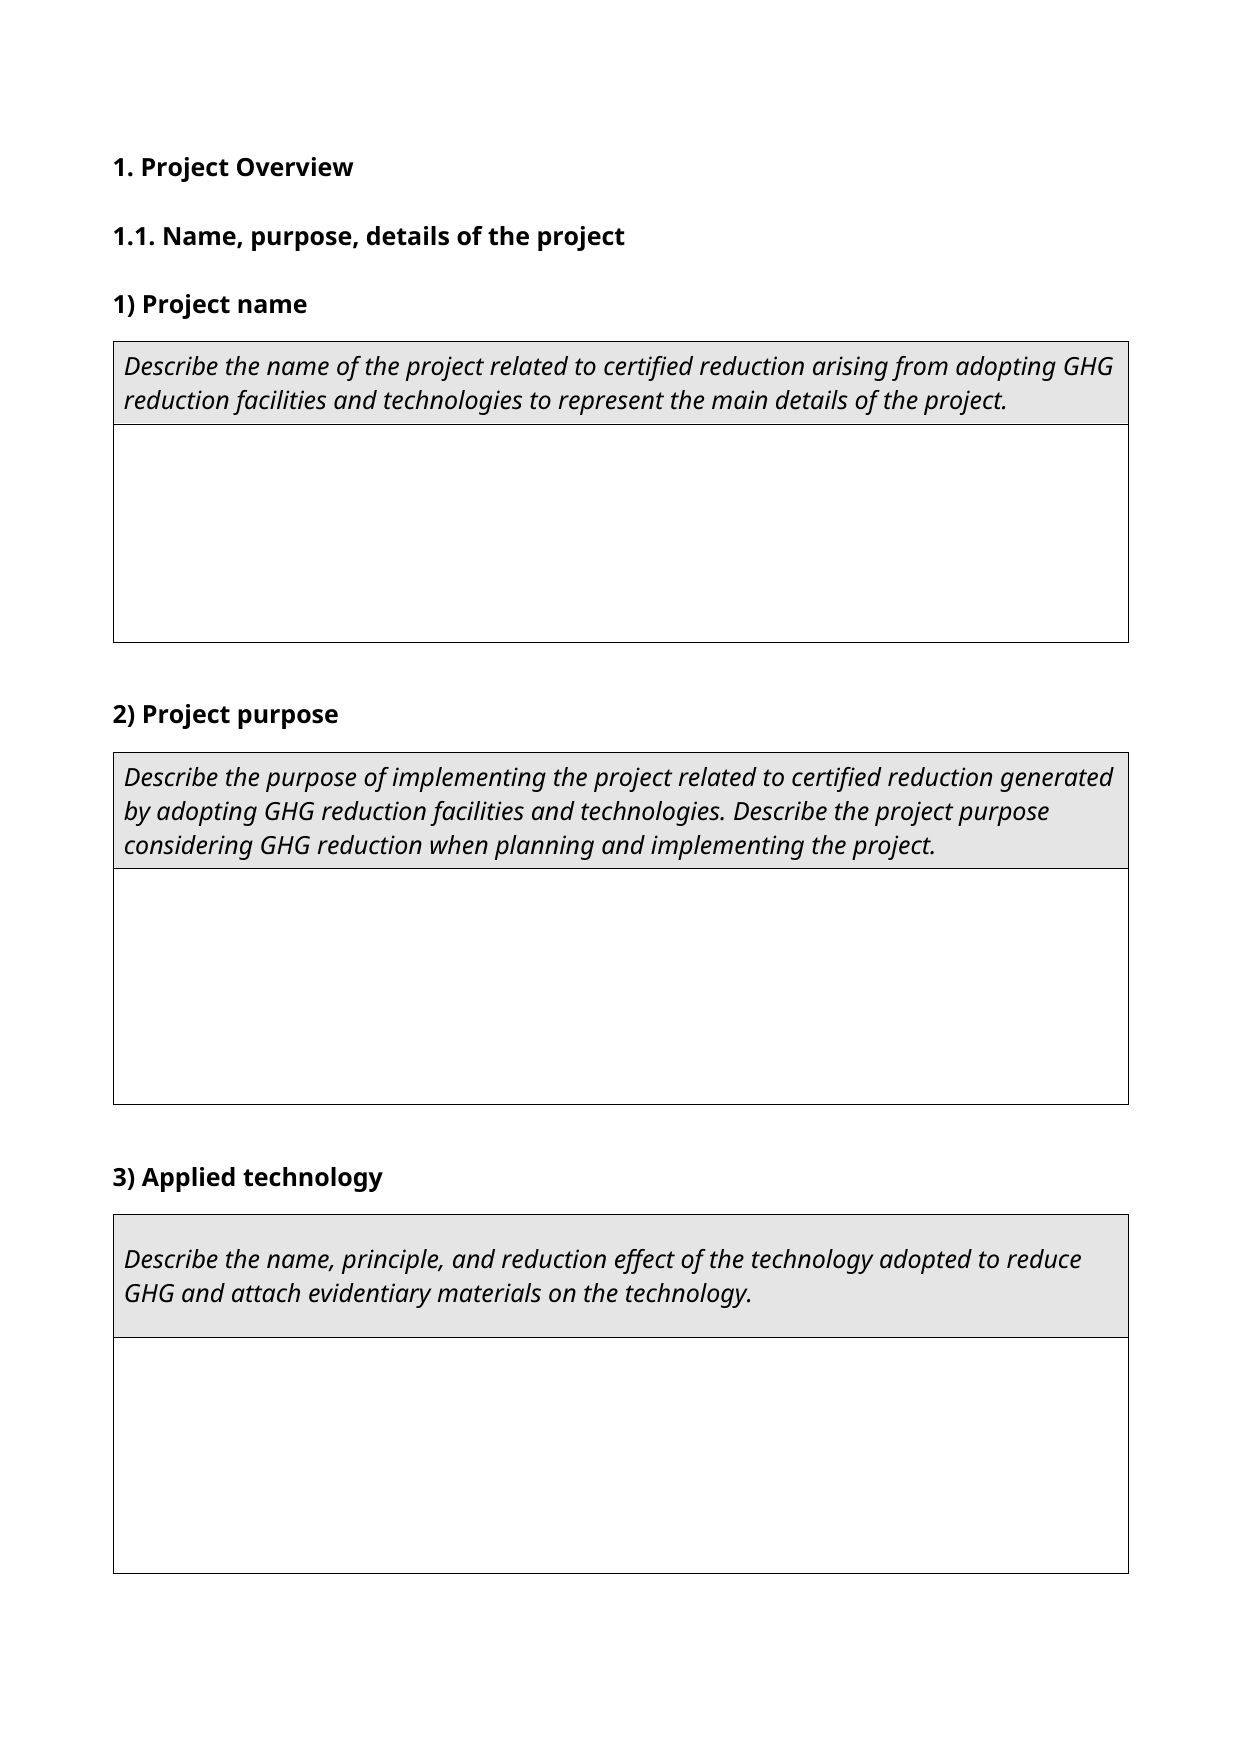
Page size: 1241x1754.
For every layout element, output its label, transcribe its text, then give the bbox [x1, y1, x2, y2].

text 1.1. Name, purpose, details of the project [112, 218, 1128, 252]
table_header Describe the purpose of implementing the project related to certified reduction generated by adopting GHG reduction facilities and technologies. Describe the project purpose considering GHG reduction when planning and implementing the project. [114, 753, 1128, 868]
table_header Describe the name, principle, and reduction effect of the technology adopted to reduce GHG and attach evidentiary materials on the technology. [114, 1215, 1128, 1337]
text 3) Applied technology [112, 1160, 1128, 1194]
text 1. Project Overview [112, 150, 1128, 184]
text 2) Project purpose [112, 697, 1128, 731]
table_cell [114, 869, 1128, 1104]
table_cell [114, 425, 1128, 642]
table_header Describe the name of the project related to certified reduction arising from adopting GHG reduction facilities and technologies to represent the main details of the project. [114, 342, 1128, 423]
text 1) Project name [112, 286, 1128, 320]
table_cell [114, 1338, 1128, 1573]
